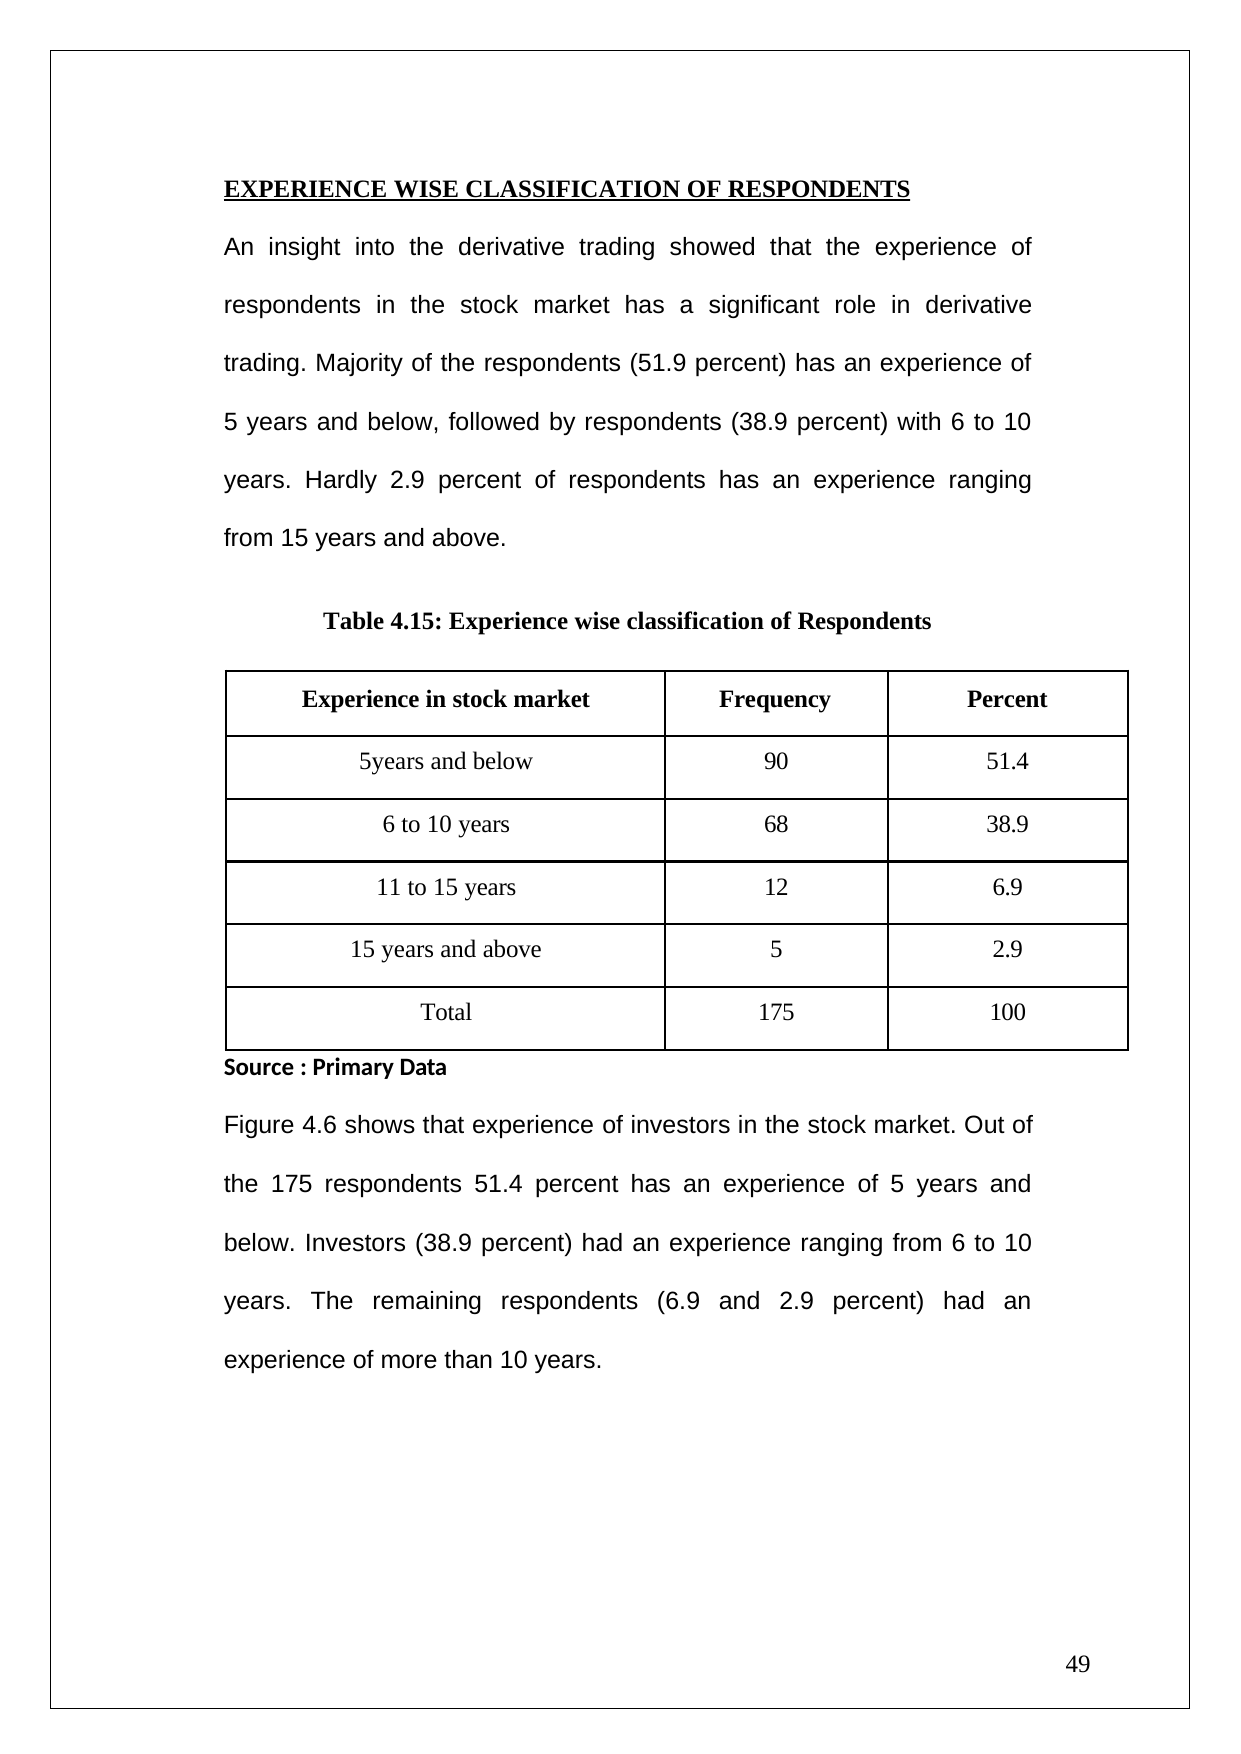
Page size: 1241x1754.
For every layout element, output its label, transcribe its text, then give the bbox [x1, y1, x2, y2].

table_cell 175 [666, 988, 887, 1049]
table_cell 100 [889, 988, 1127, 1049]
table_cell 5 [666, 925, 887, 986]
text Table 4.15: Experience wise classification of Respondents [164, 606, 1090, 635]
table_cell 6 to 10 years [227, 800, 664, 860]
text Source : Primary Data [223, 1051, 1090, 1081]
table_cell 15 years and above [227, 925, 664, 986]
text An insight into the derivative trading showed that the experience of respondents in the stock market has a significant role in derivative trading. Majority of the respondents (51.9 percent) has an experience of 5 years and below, followed by respondents (38.9 percent) with 6 to 10 years. Hardly 2.9 percent of respondents has an experience ranging from 15 years and above. [223, 232, 1033, 552]
text EXPERIENCE WISE CLASSIFICATION OF RESPONDENTS [223, 174, 1090, 203]
table_cell Total [227, 988, 664, 1049]
table_cell 12 [666, 863, 887, 923]
table_cell 38.9 [889, 800, 1127, 860]
text Figure 4.6 shows that experience of investors in the stock market. Out of the 175 respondents 51.4 percent has an experience of 5 years and below. Investors (38.9 percent) had an experience ranging from 6 to 10 years. The remaining respondents (6.9 and 2.9 percent) had an experience of more than 10 years. [223, 1110, 1033, 1374]
table_cell 68 [666, 800, 887, 860]
table_cell 5years and below [227, 737, 664, 797]
table_cell 51.4 [889, 737, 1127, 797]
table_header Percent [889, 672, 1127, 734]
table_header Experience in stock market [227, 672, 664, 734]
table_cell 6.9 [889, 863, 1127, 923]
table_header Frequency [666, 672, 887, 734]
table_cell 2.9 [889, 925, 1127, 986]
table_cell 90 [666, 737, 887, 797]
table_cell 11 to 15 years [227, 863, 664, 923]
